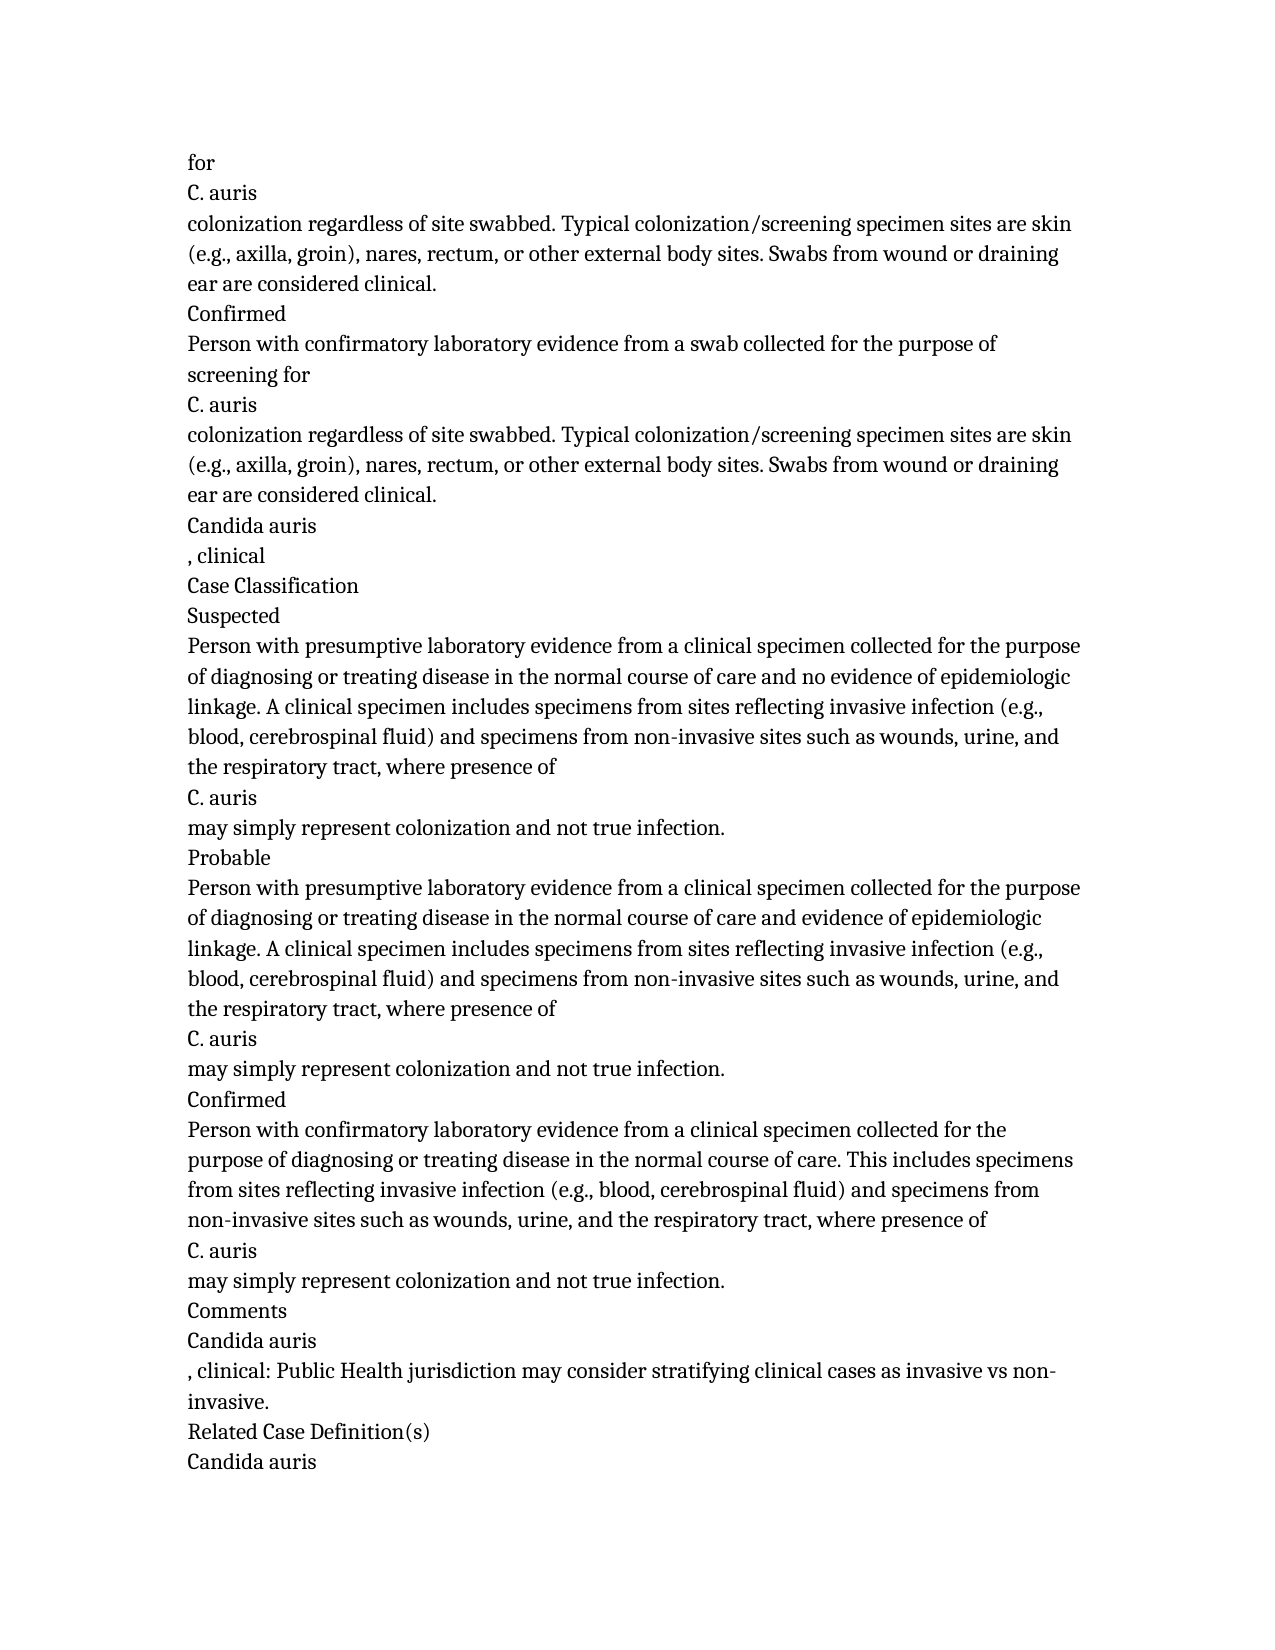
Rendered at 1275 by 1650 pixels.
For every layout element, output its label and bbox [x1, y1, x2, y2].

text [187, 150, 1087, 1475]
